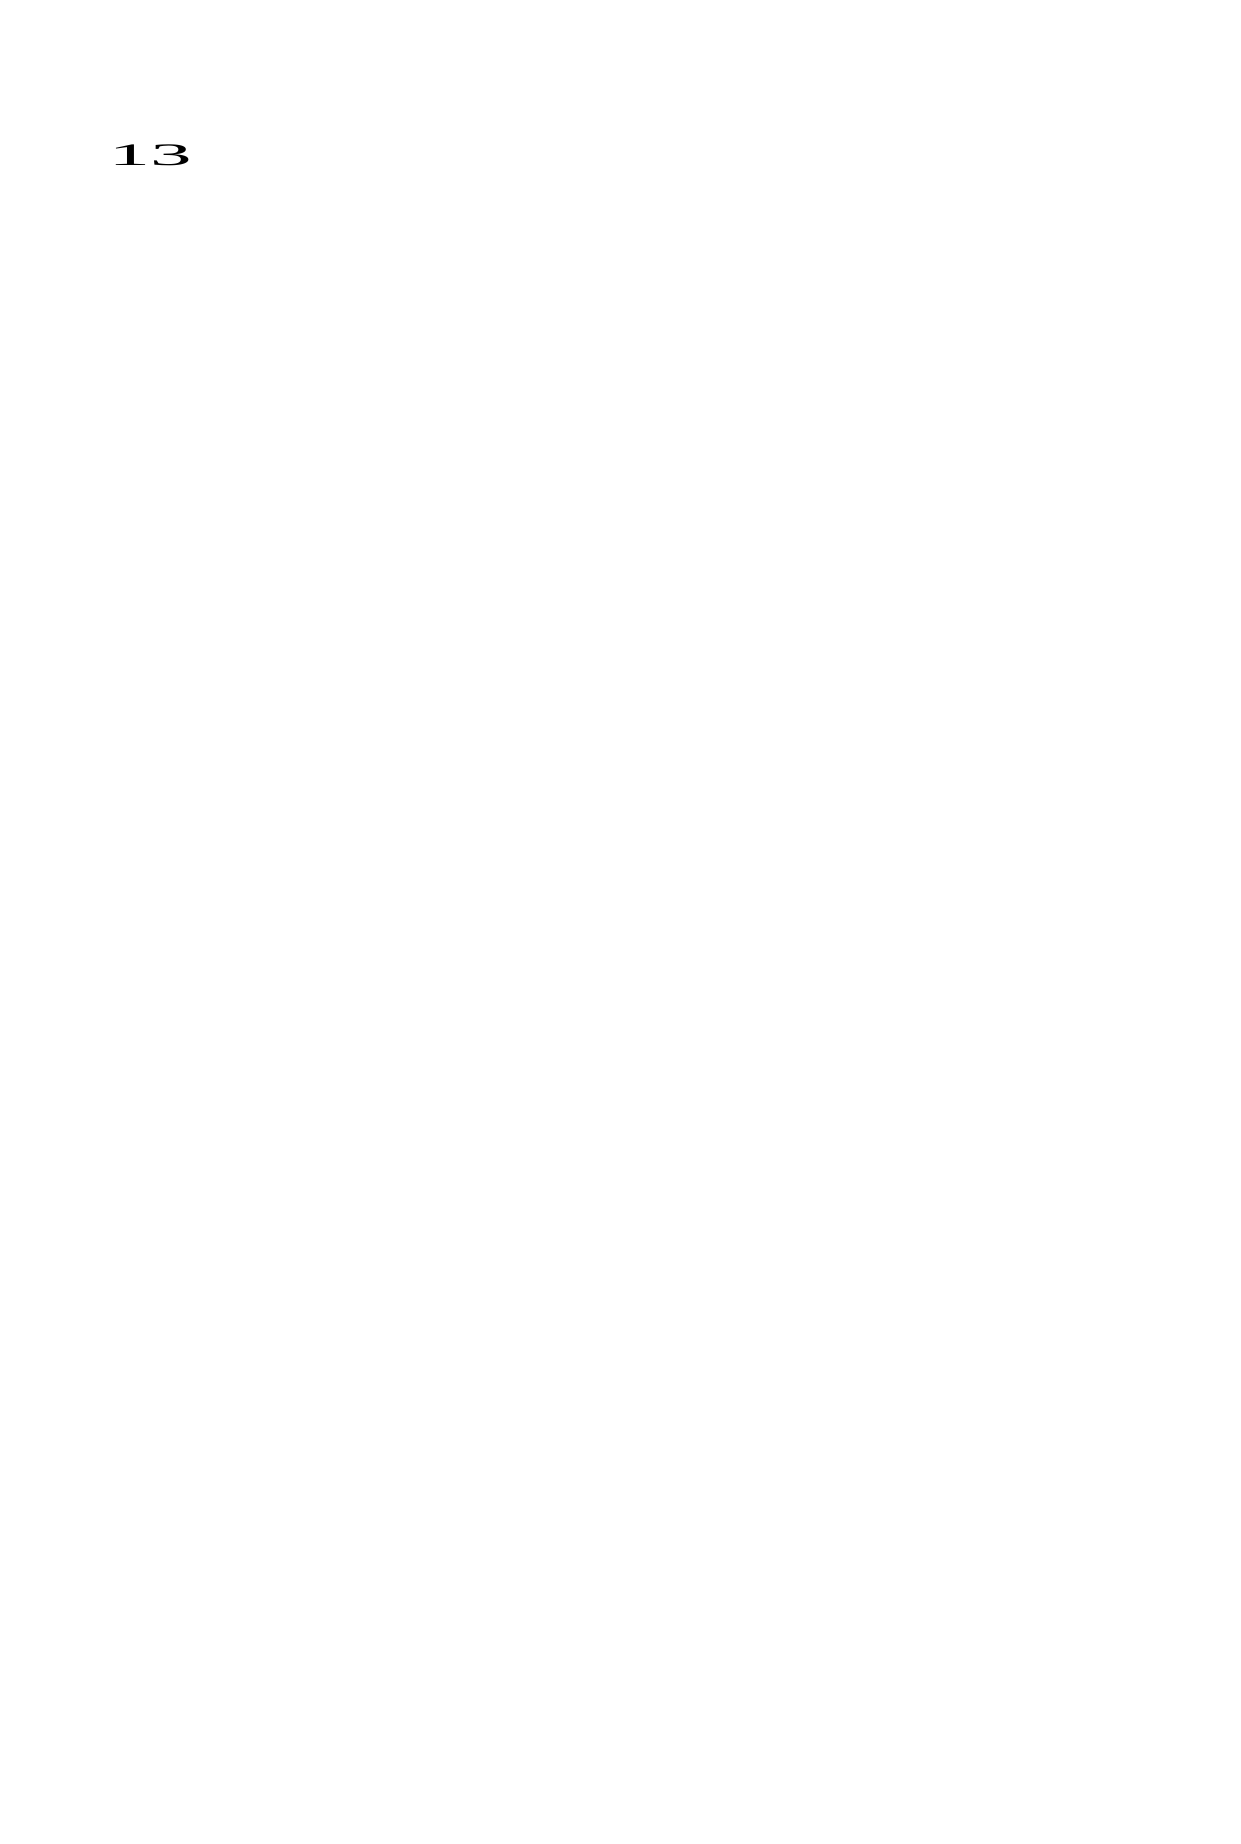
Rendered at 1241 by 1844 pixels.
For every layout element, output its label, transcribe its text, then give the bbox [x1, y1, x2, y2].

text 13 [108, 105, 196, 172]
